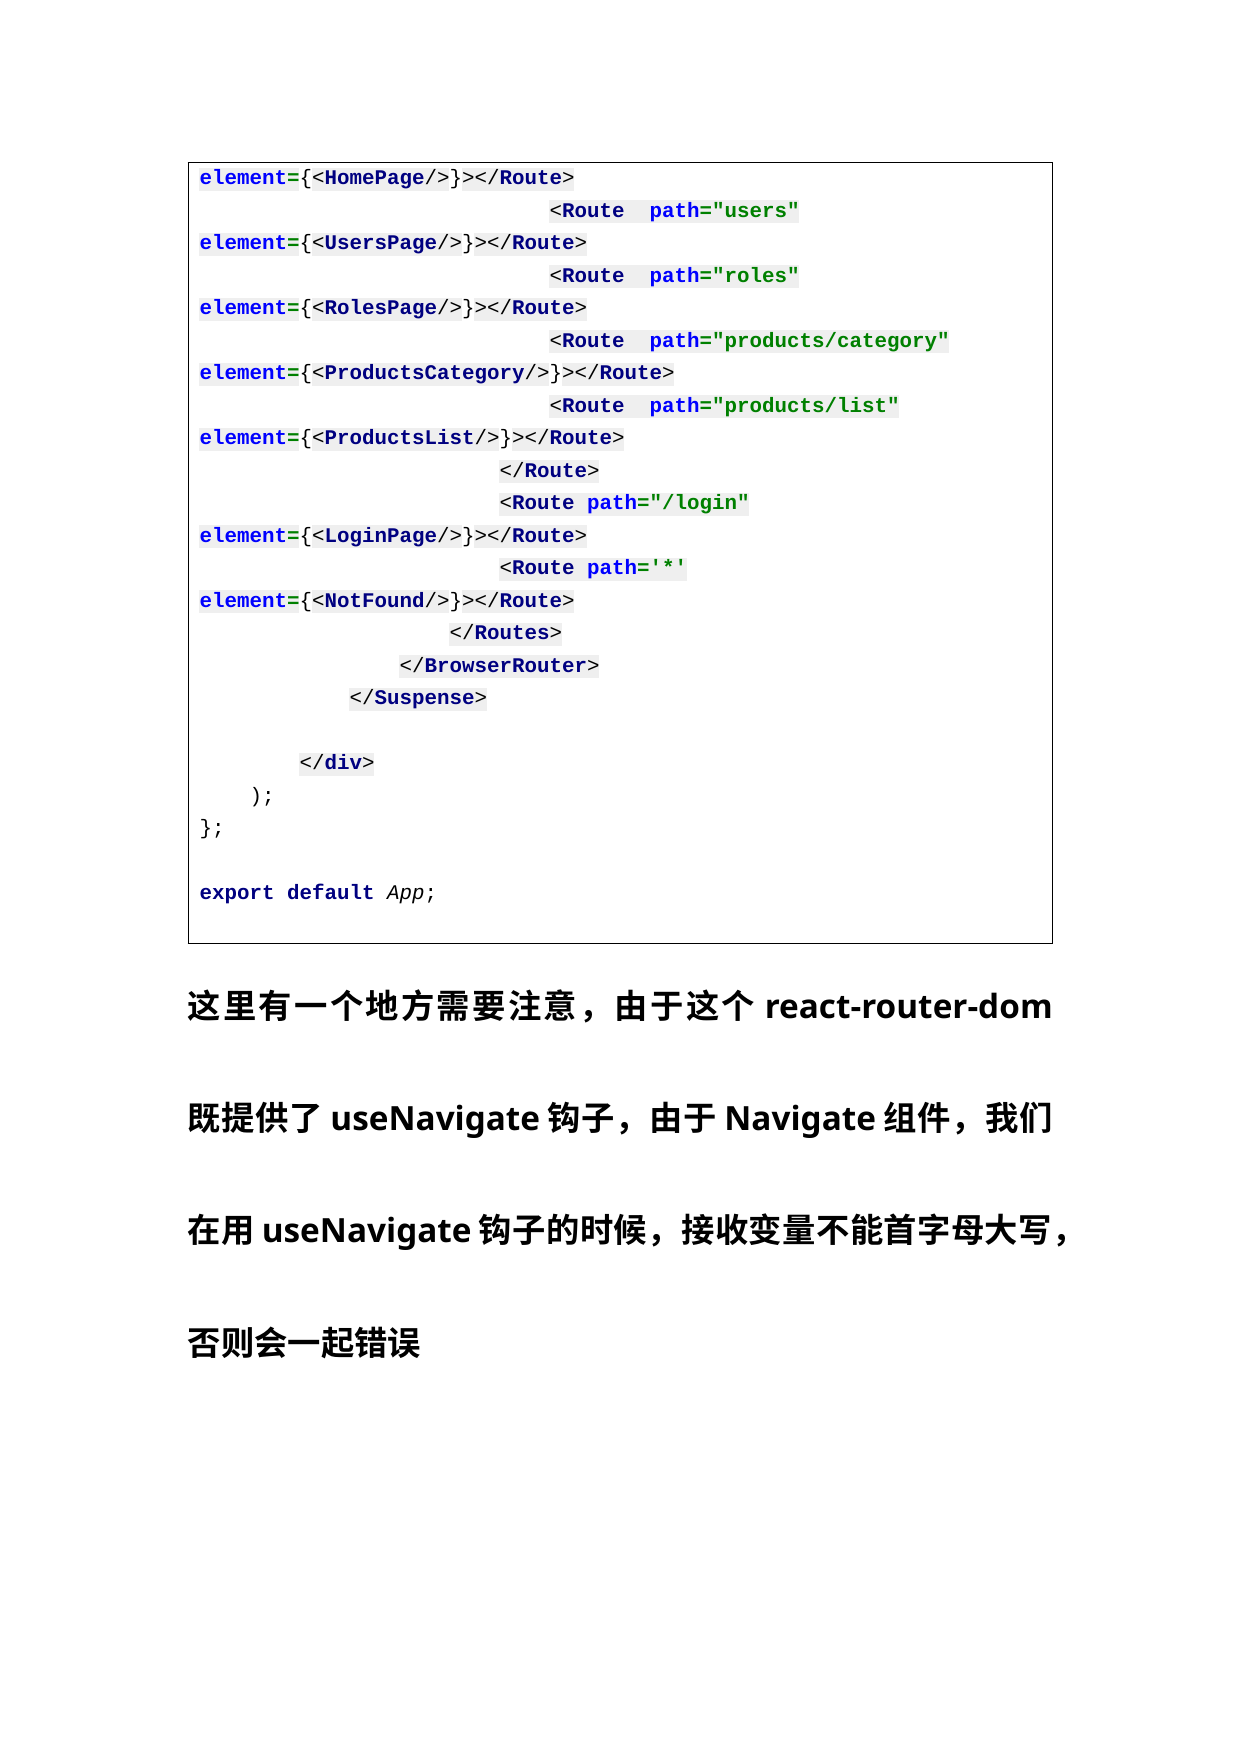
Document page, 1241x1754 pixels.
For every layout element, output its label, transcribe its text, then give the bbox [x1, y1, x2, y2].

subtitle 这里有一个地方需要注意，由于这个react-router-dom既提供了useNavigate钩子，由于Navigate组件，我们在用useNavigate钩子的时候，接收变量不能首字母大写，否则会一起错误 [187, 971, 1053, 1373]
